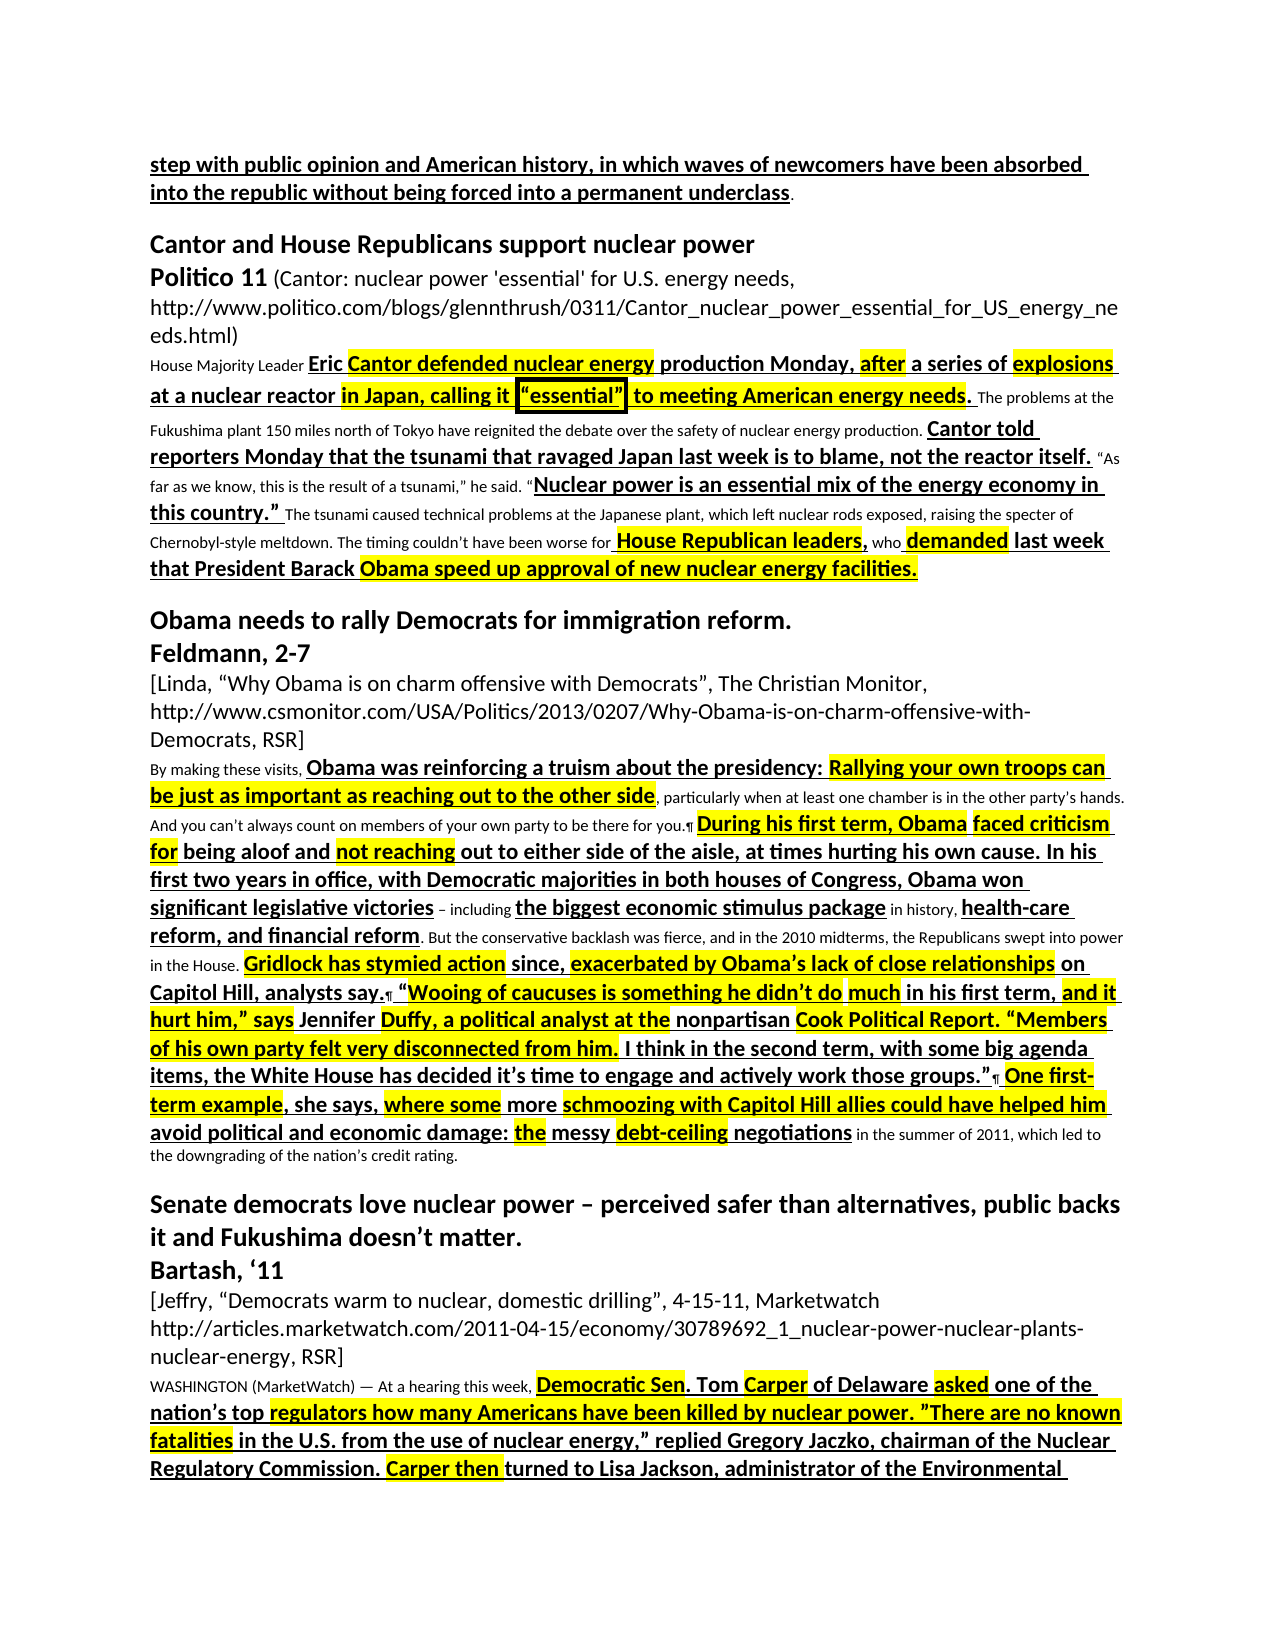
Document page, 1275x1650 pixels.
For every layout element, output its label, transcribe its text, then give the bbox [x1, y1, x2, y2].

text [150, 150, 1125, 206]
subtitle Senate democrats love nuclear power – perceived safer than alternatives, public backs it and Fukushima doesn’t matter. [150, 1187, 1125, 1253]
text Politico 11 (Cantor: nuclear power 'essential' for U.S. energy needs, http://www.politico.com/blogs/glennthrush/0311/Cantor_nuclear_power_essential_for_US_energy_needs.html) [150, 260, 1125, 349]
subtitle Obama needs to rally Democrats for immigration reform. [150, 603, 1125, 636]
text Feldmann, 2-7 [150, 636, 1125, 669]
text By making these visits, Obama was reinforcing a truism about the presidency: Rallying your own troops can be just as important as reaching out to the other side, particularly when at least one chamber is in the other party’s hands. And you can’t always count on members of your own party to be there for you.¶ During his first term, Obama faced criticism for being aloof and not reaching out to either side of the aisle, at times hurting his own cause. In his first two years in office, with Democratic majorities in both houses of Congress, Obama won significant legislative victories – including the biggest economic stimulus package in history, health-care reform, and financial reform. But the conservative backlash was fierce, and in the 2010 midterms, the Republicans swept into power in the House. Gridlock has stymied action since, exacerbated by Obama’s lack of close relationships on Capitol Hill, analysts say.¶ “Wooing of caucuses is something he didn’t do much in his first term, and it hurt him,” says Jennifer Duffy, a political analyst at the nonpartisan Cook Political Report. “Members of his own party felt very disconnected from him. I think in the second term, with some big agenda items, the White House has decided it’s time to engage and actively work those groups.”¶ One first-term example, she says, where some more schmoozing with Capitol Hill allies could have helped him avoid political and economic damage: the messy debt-ceiling negotiations in the summer of 2011, which led to the downgrading of the nation’s credit rating. [150, 753, 1125, 1166]
text http://articles.marketwatch.com/2011-04-15/economy/30789692_1_nuclear-power-nuclear-plants-nuclear-energy, RSR] [150, 1314, 1125, 1370]
text http://www.csmonitor.com/USA/Politics/2013/0207/Why-Obama-is-on-charm-offensive-with-Democrats, RSR] [150, 697, 1125, 753]
text Bartash, ‘11 [150, 1253, 1125, 1286]
text House Majority Leader Eric Cantor defended nuclear energy production Monday, after a series of explosions at a nuclear reactor in Japan, calling it “essential” to meeting American energy needs. The problems at the Fukushima plant 150 miles north of Tokyo have reignited the debate over the safety of nuclear energy production. Cantor told reporters Monday that the tsunami that ravaged Japan last week is to blame, not the reactor itself. “As far as we know, this is the result of a tsunami,” he said. “Nuclear power is an essential mix of the energy economy in this country.” The tsunami caused technical problems at the Japanese plant, which left nuclear rods exposed, raising the specter of Chernobyl-style meltdown. The timing couldn’t have been worse for House Republican leaders, who demanded last week that President Barack Obama speed up approval of new nuclear energy facilities. [150, 349, 1125, 582]
text [Jeffry, “Democrats warm to nuclear, domestic drilling”, 4-15-11, Marketwatch [150, 1286, 1125, 1314]
text [Linda, “Why Obama is on charm offensive with Democrats”, The Christian Monitor, [150, 669, 1125, 697]
subtitle Cantor and House Republicans support nuclear power [150, 227, 1125, 260]
